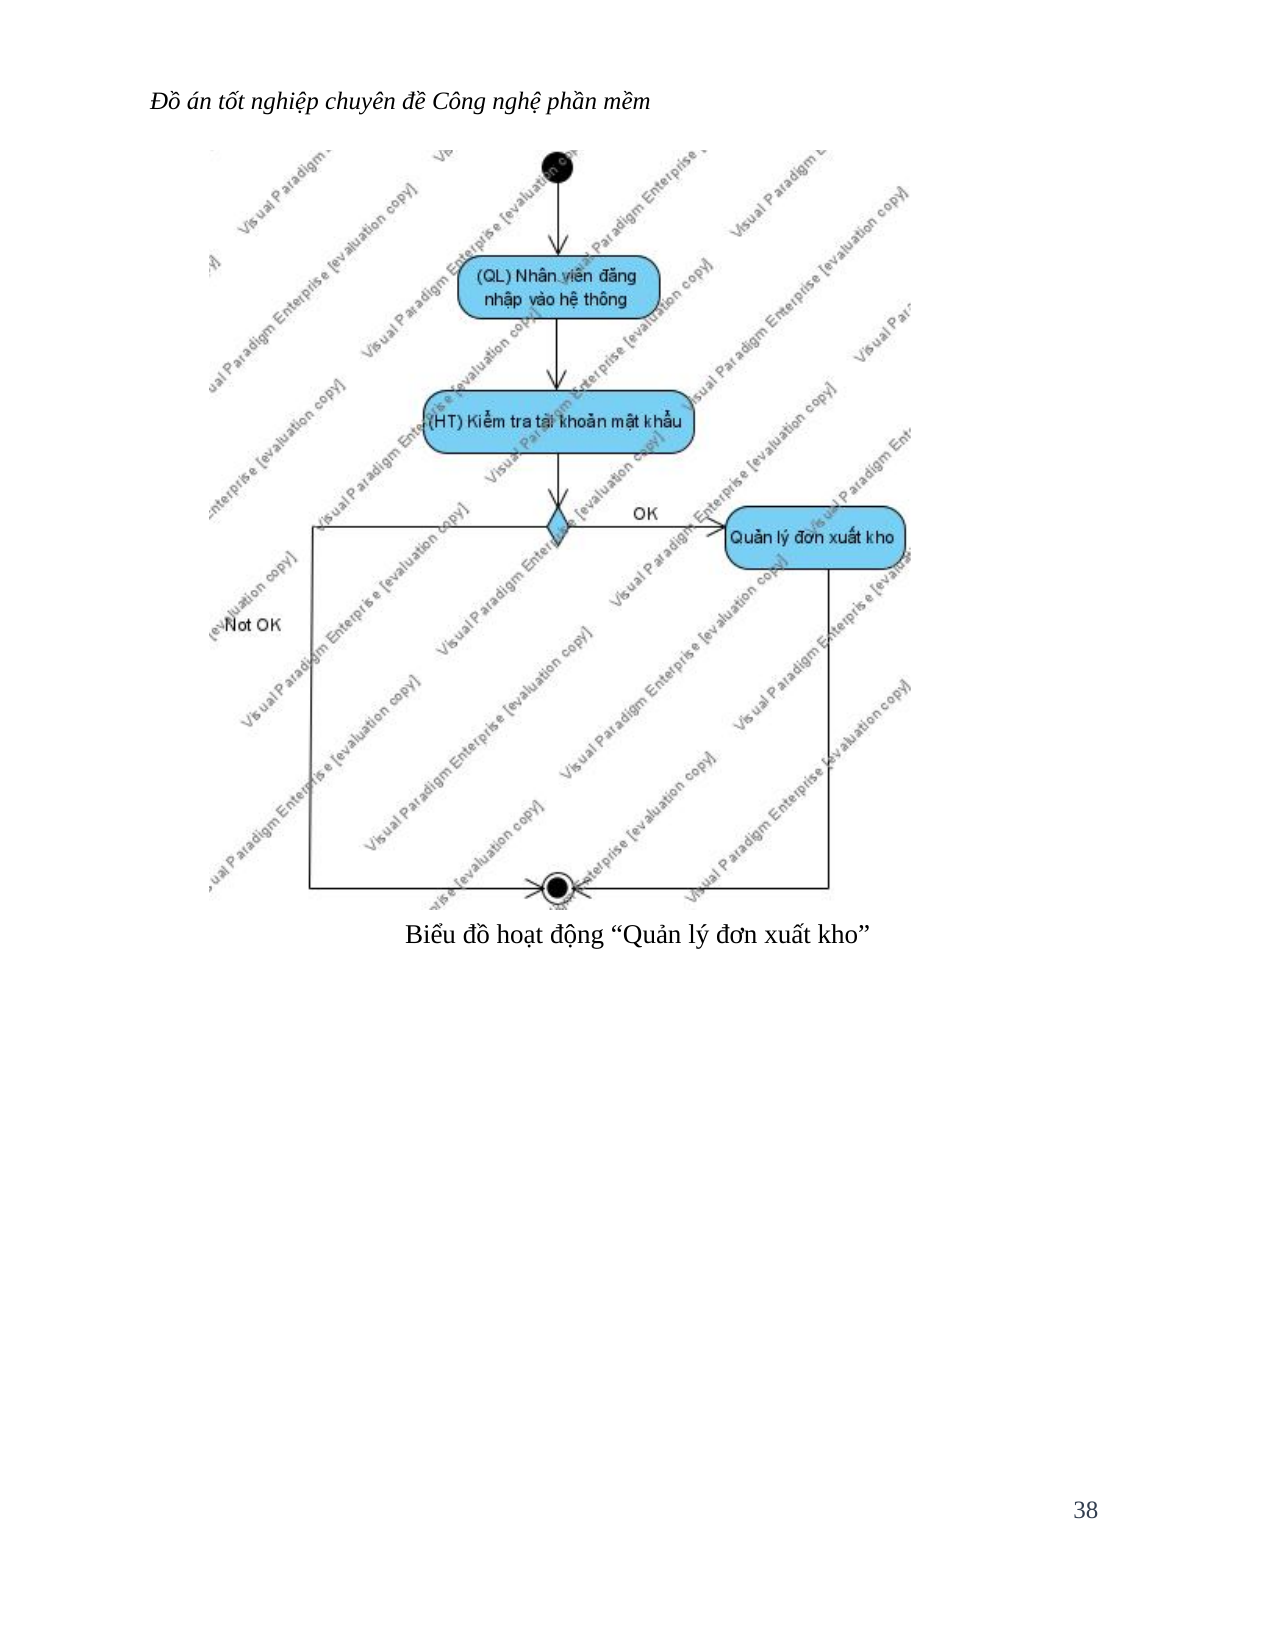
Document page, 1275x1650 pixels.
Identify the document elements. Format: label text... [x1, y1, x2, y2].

picture [209, 150, 911, 910]
text Biểu đồ hoạt động “Quản lý đơn xuất kho” [150, 919, 1125, 950]
